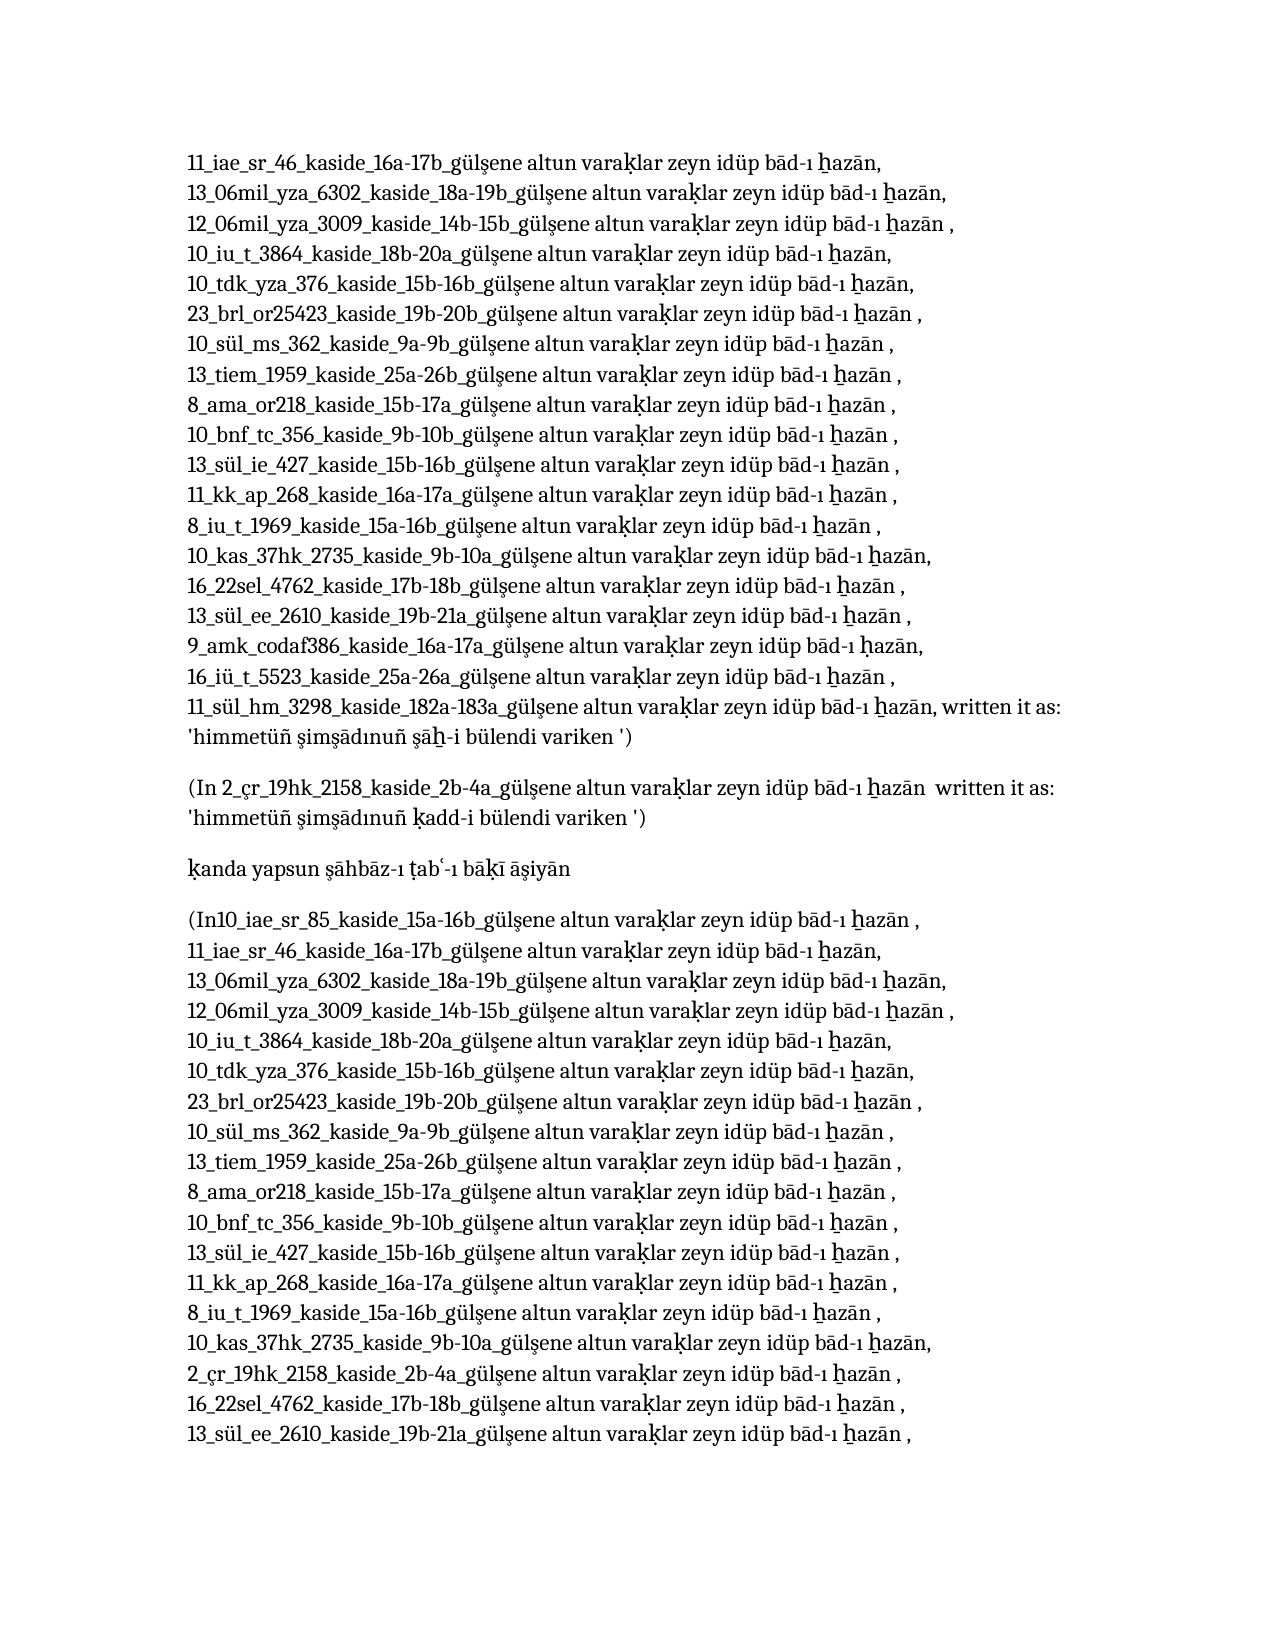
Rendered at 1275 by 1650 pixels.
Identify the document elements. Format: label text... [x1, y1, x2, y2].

text ḳanda yapsun şāhbāz-ı ṭabʿ-ı bāḳī āşiyān [187, 856, 1087, 883]
text (In 2_çr_19hk_2158_kaside_2b-4a_gülşene altun varaḳlar zeyn idüp bād-ı ẖazān written it as: 'himmetüñ şimşādınuñ ḳadd-i bülendi variken ') [187, 775, 1087, 832]
